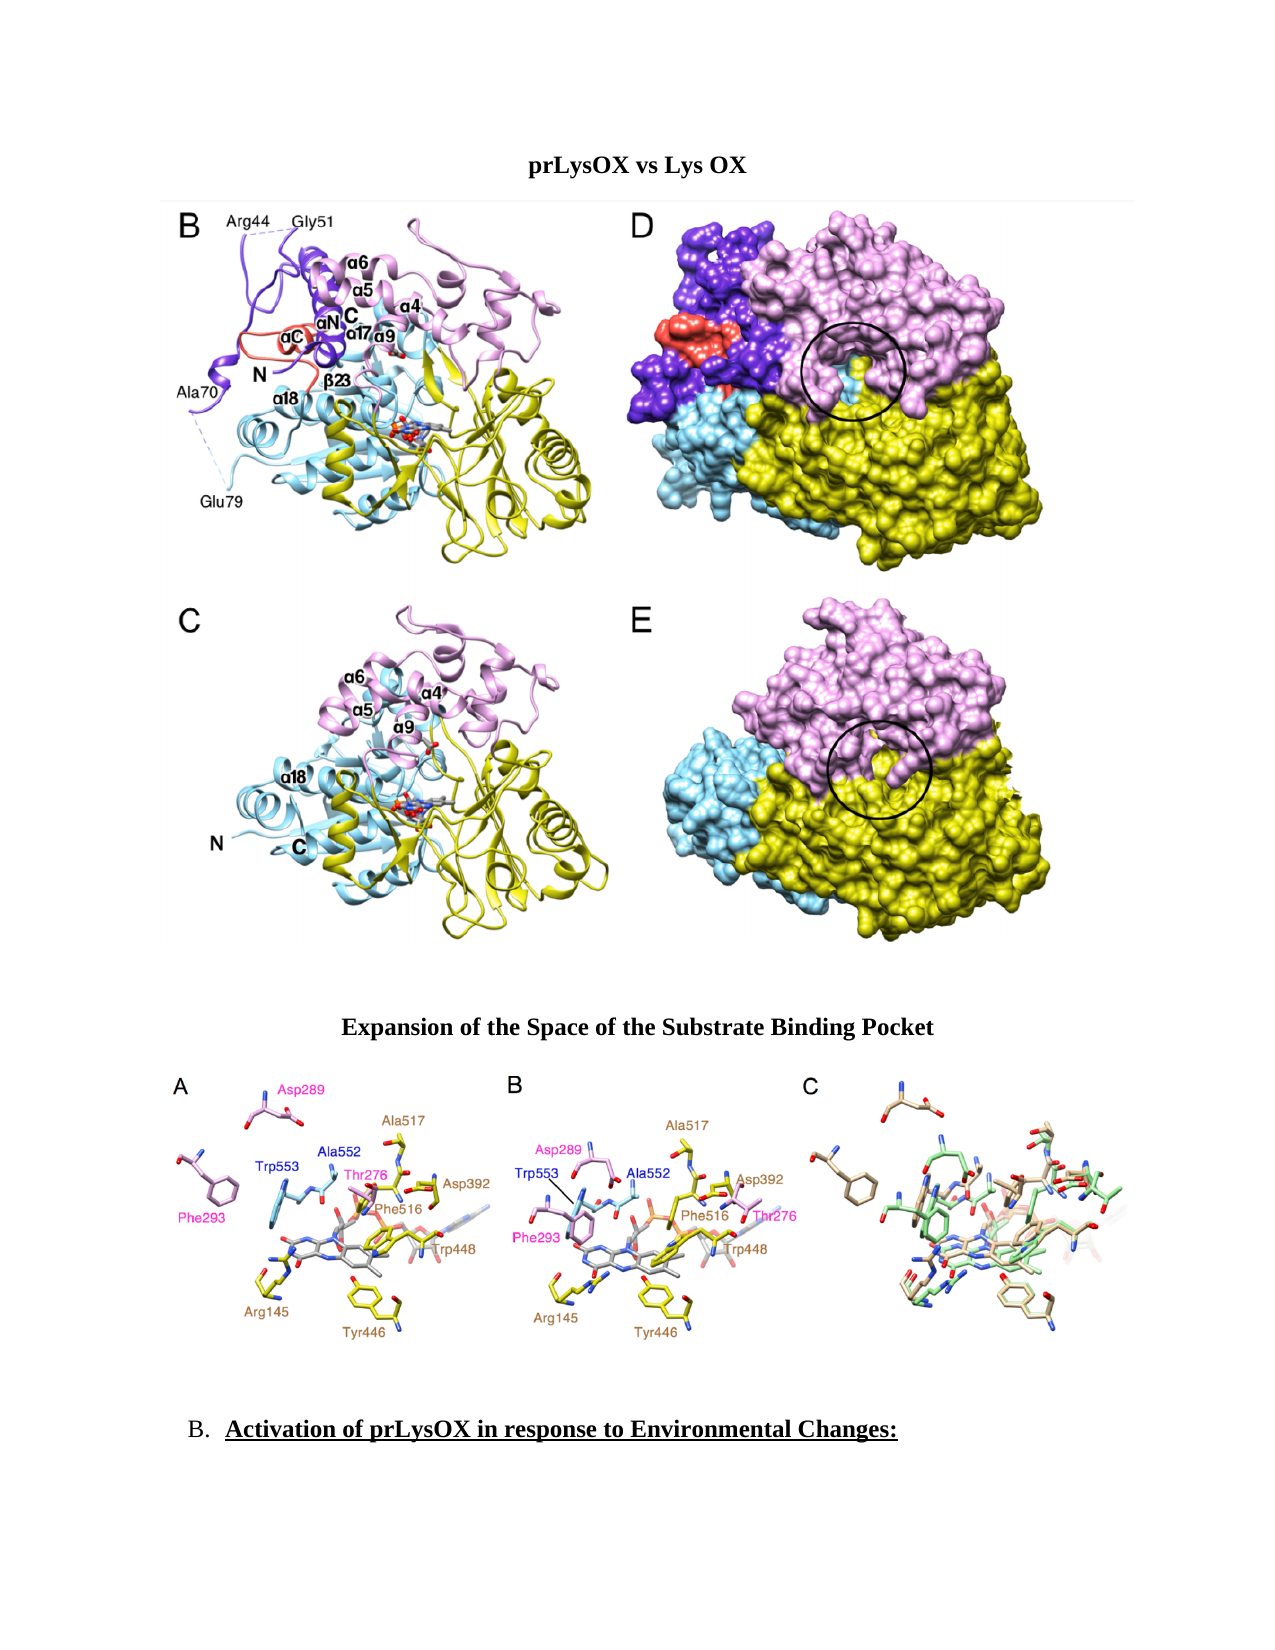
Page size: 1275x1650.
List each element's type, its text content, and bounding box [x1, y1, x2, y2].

list Activation of prLysOX in response to Environmental Changes: [187, 1414, 1125, 1443]
text Expansion of the Space of the Substrate Binding Pocket [150, 1012, 1125, 1040]
picture [160, 200, 1136, 943]
text prLysOX vs Lys OX [150, 150, 1125, 179]
picture [150, 1059, 1199, 1348]
